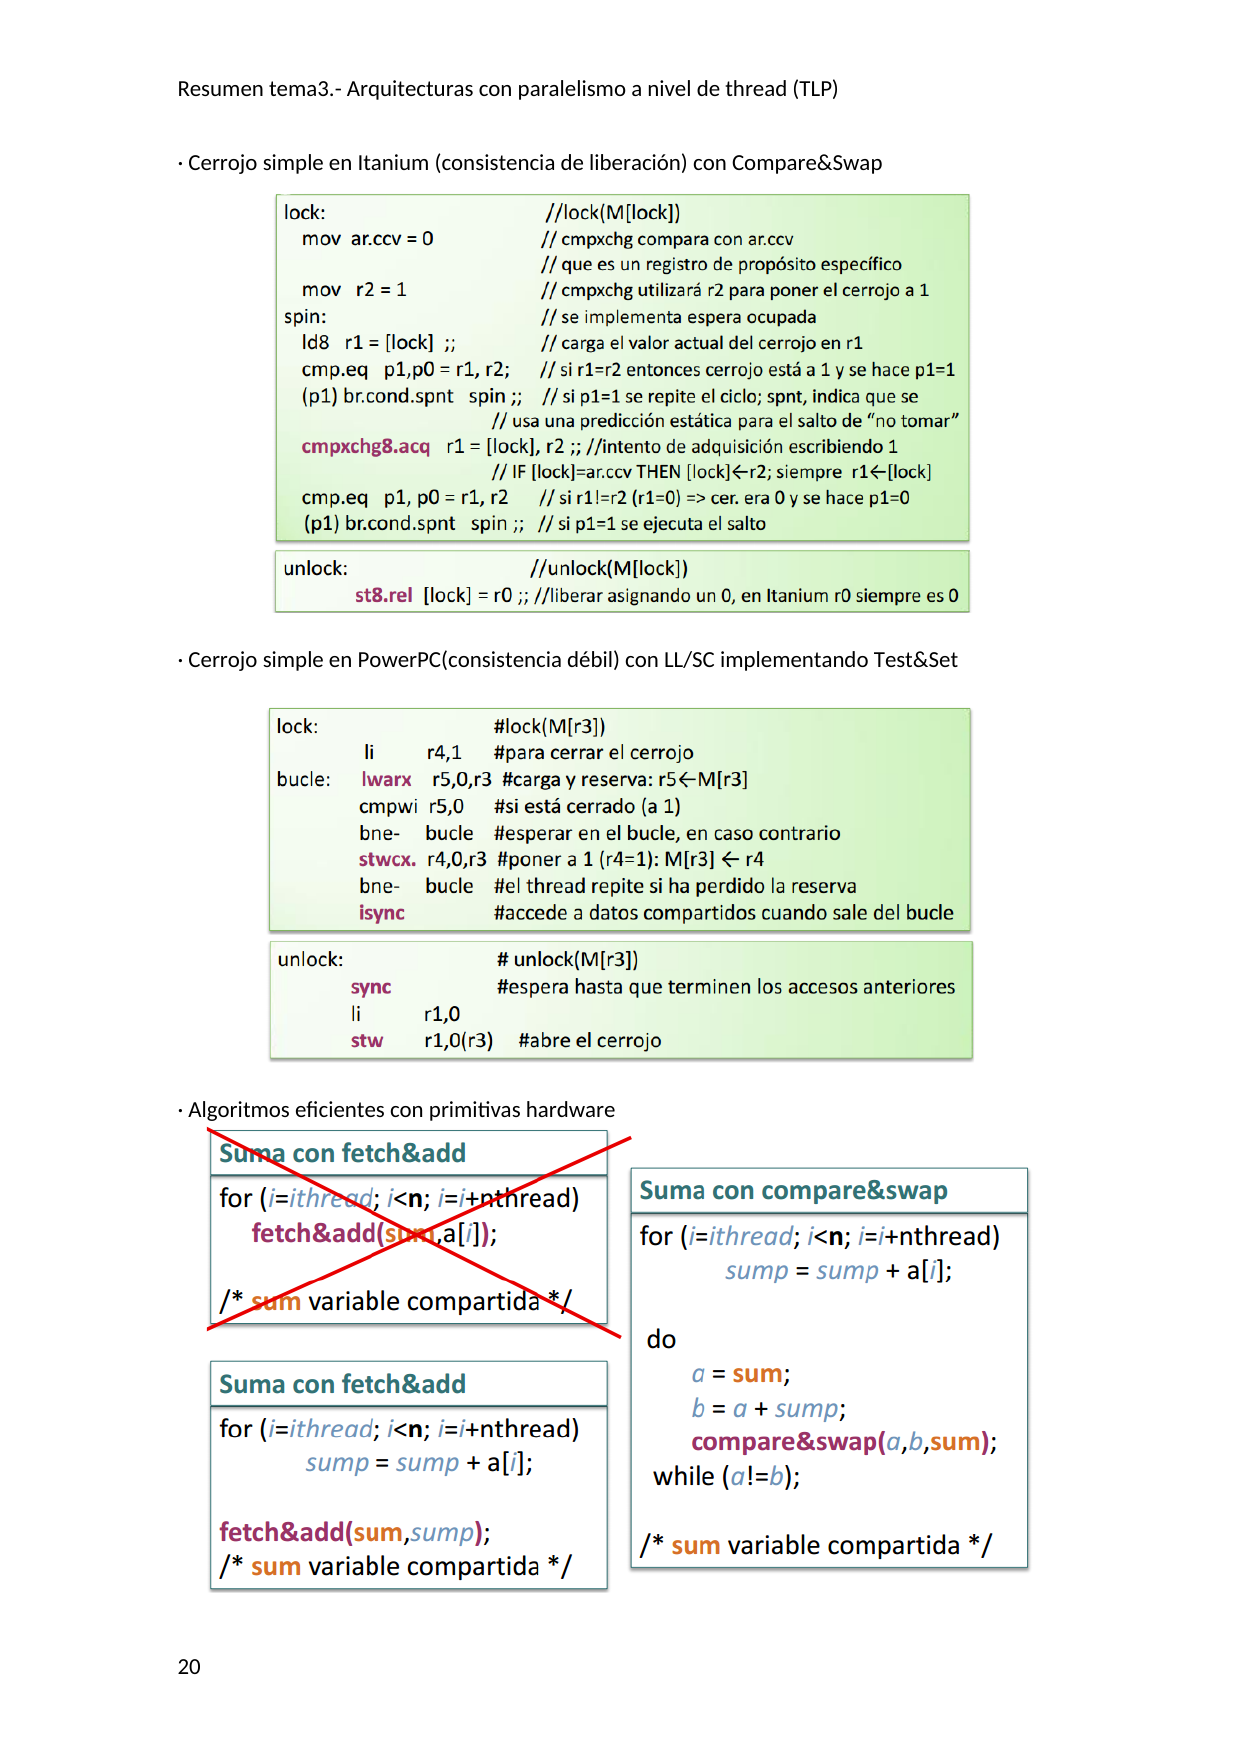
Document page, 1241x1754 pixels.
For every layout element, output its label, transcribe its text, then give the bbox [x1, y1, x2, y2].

picture [206, 1125, 1034, 1593]
picture [265, 705, 975, 935]
picture [265, 177, 975, 613]
text · Cerrojo simple en Itanium (consistencia de liberación) con Compare&Swap [177, 148, 1063, 176]
picture [265, 937, 975, 1063]
text · Algoritmos eficientes con primitivas hardware [177, 1095, 1063, 1123]
text · Cerrojo simple en PowerPC(consistencia débil) con LL/SC implementando Test&Set [177, 645, 1063, 703]
